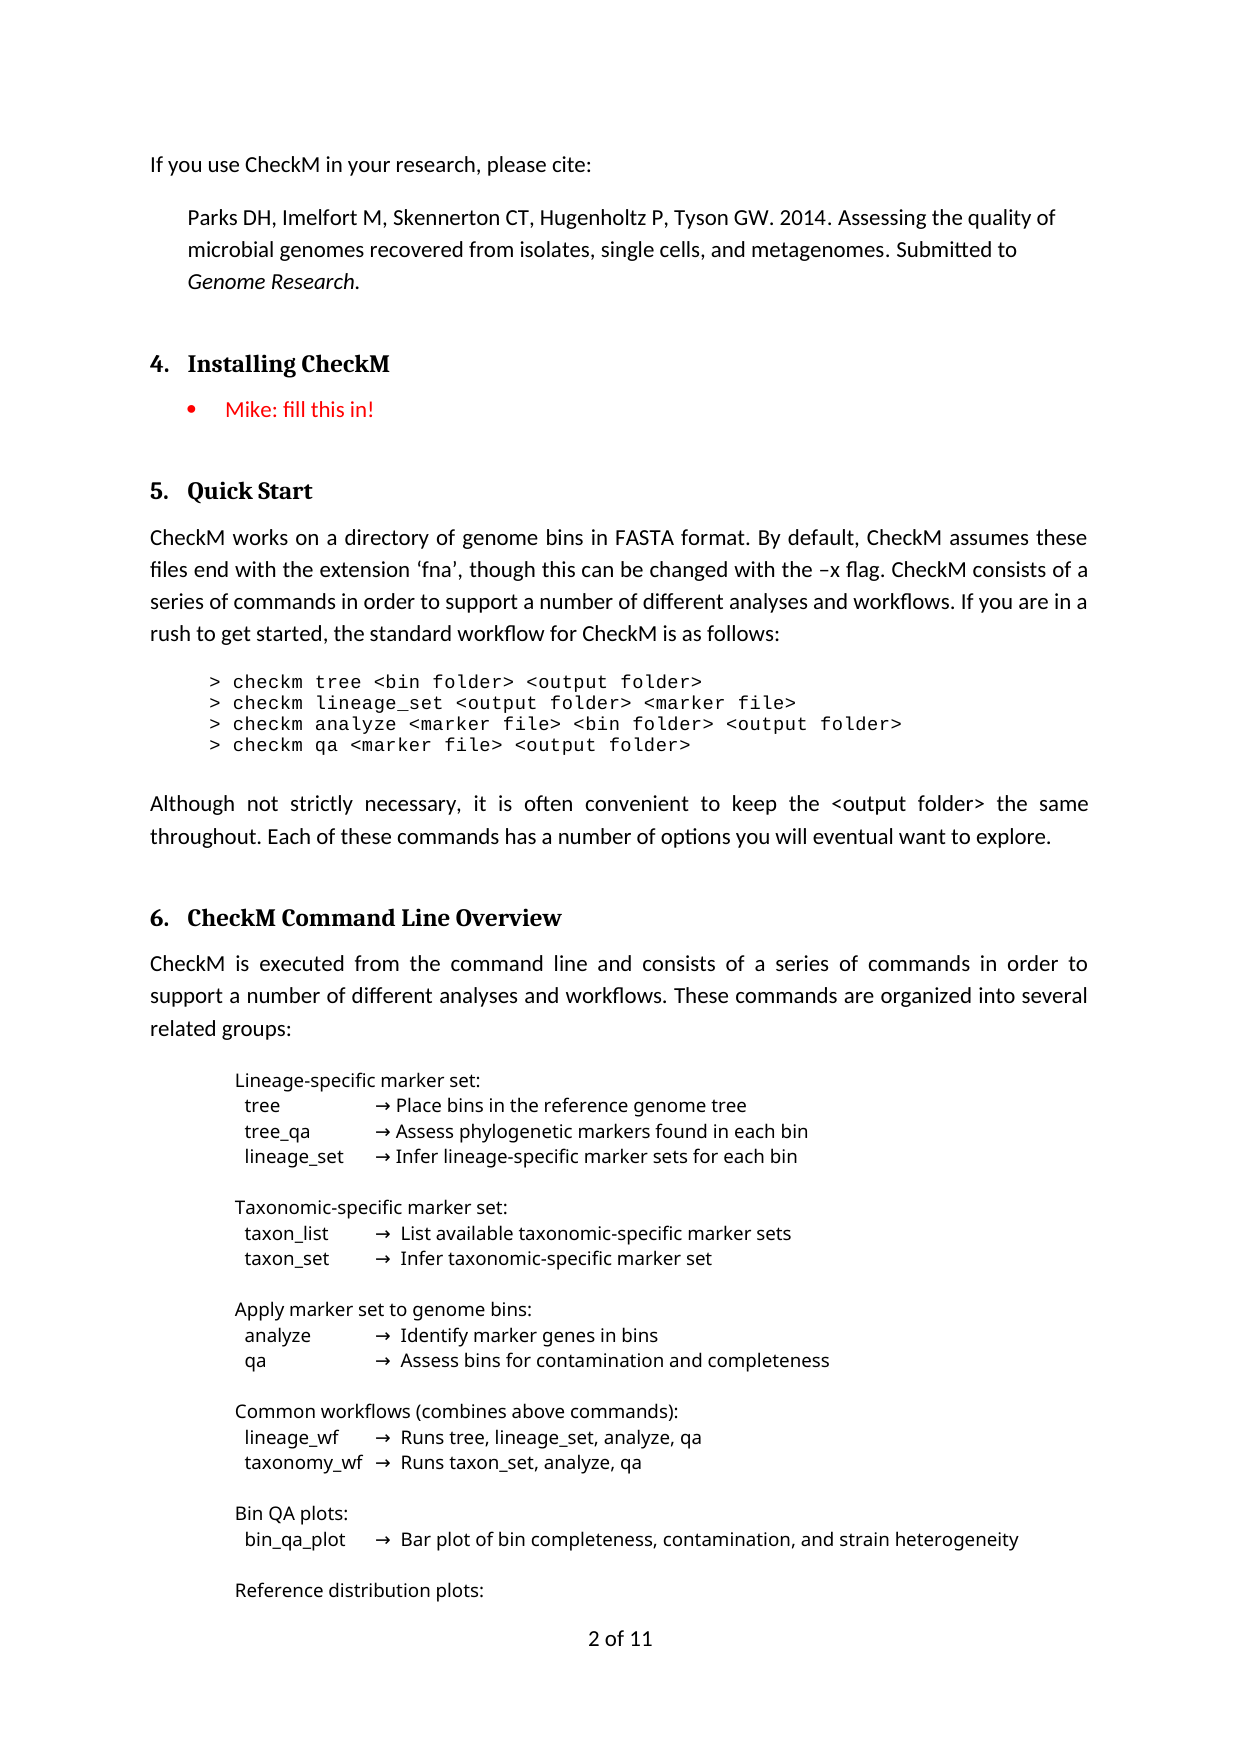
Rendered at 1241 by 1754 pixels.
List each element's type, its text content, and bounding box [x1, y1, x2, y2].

text taxon_set → Infer taxonomic-specific marker set [225, 1246, 1090, 1271]
title > checkm qa <marker file> <output folder> [209, 736, 1090, 757]
list Mike: fill this in! [187, 395, 1090, 423]
text lineage_wf → Runs tree, lineage_set, analyze, qa [225, 1424, 1090, 1450]
text bin_qa_plot → Bar plot of bin completeness, contamination, and strain heterogeneity [225, 1526, 1090, 1552]
text Lineage-specific marker set: [225, 1067, 1090, 1092]
text Although not strictly necessary, it is often convenient to keep the <output folder> the same throughout. Each of these commands has a number of options you will eventual want to explore. [150, 757, 1090, 850]
text tree_qa → Assess phylogenetic markers found in each bin [225, 1118, 1090, 1143]
text Apply marker set to genome bins: [225, 1297, 1090, 1322]
text analyze → Identify marker genes in bins [225, 1322, 1090, 1348]
text tree → Place bins in the reference genome tree [225, 1092, 1090, 1118]
text CheckM works on a directory of genome bins in FASTA format. By default, CheckM assumes these files end with the extension ‘fna’, though this can be changed with the –x flag. CheckM consists of a series of commands in order to support a number of different analyses and workflows. If you are in a rush to get started, the standard workflow for CheckM is as follows: [150, 523, 1090, 647]
text lineage_set → Infer lineage-specific marker sets for each bin [225, 1143, 1090, 1169]
text taxon_list → List available taxonomic-specific marker sets [225, 1220, 1090, 1246]
text If you use CheckM in your research, please cite: [150, 150, 1090, 178]
text qa → Assess bins for contamination and completeness [225, 1348, 1090, 1373]
subtitle Installing CheckM [150, 349, 1090, 378]
text Taxonomic-specific marker set: [225, 1194, 1090, 1220]
title > checkm tree <bin folder> <output folder> [209, 672, 1090, 694]
text taxonomy_wf → Runs taxon_set, analyze, qa [225, 1450, 1090, 1475]
text Bin QA plots: [225, 1501, 1090, 1526]
title > checkm analyze <marker file> <bin folder> <output folder> [209, 715, 1090, 736]
subtitle CheckM Command Line Overview [150, 904, 1090, 933]
text Reference distribution plots: [225, 1577, 1090, 1603]
title > checkm lineage_set <output folder> <marker file> [209, 694, 1090, 715]
text Parks DH, Imelfort M, Skennerton CT, Hugenholtz P, Tyson GW. 2014. Assessing the quality of microbial genomes recovered from isolates, single cells, and metagenomes. Submitted to Genome Research. [187, 203, 1090, 295]
text Common workflows (combines above commands): [225, 1399, 1090, 1424]
text CheckM is executed from the command line and consists of a series of commands in order to support a number of different analyses and workflows. These commands are organized into several related groups: [150, 949, 1090, 1042]
subtitle Quick Start [150, 477, 1090, 506]
